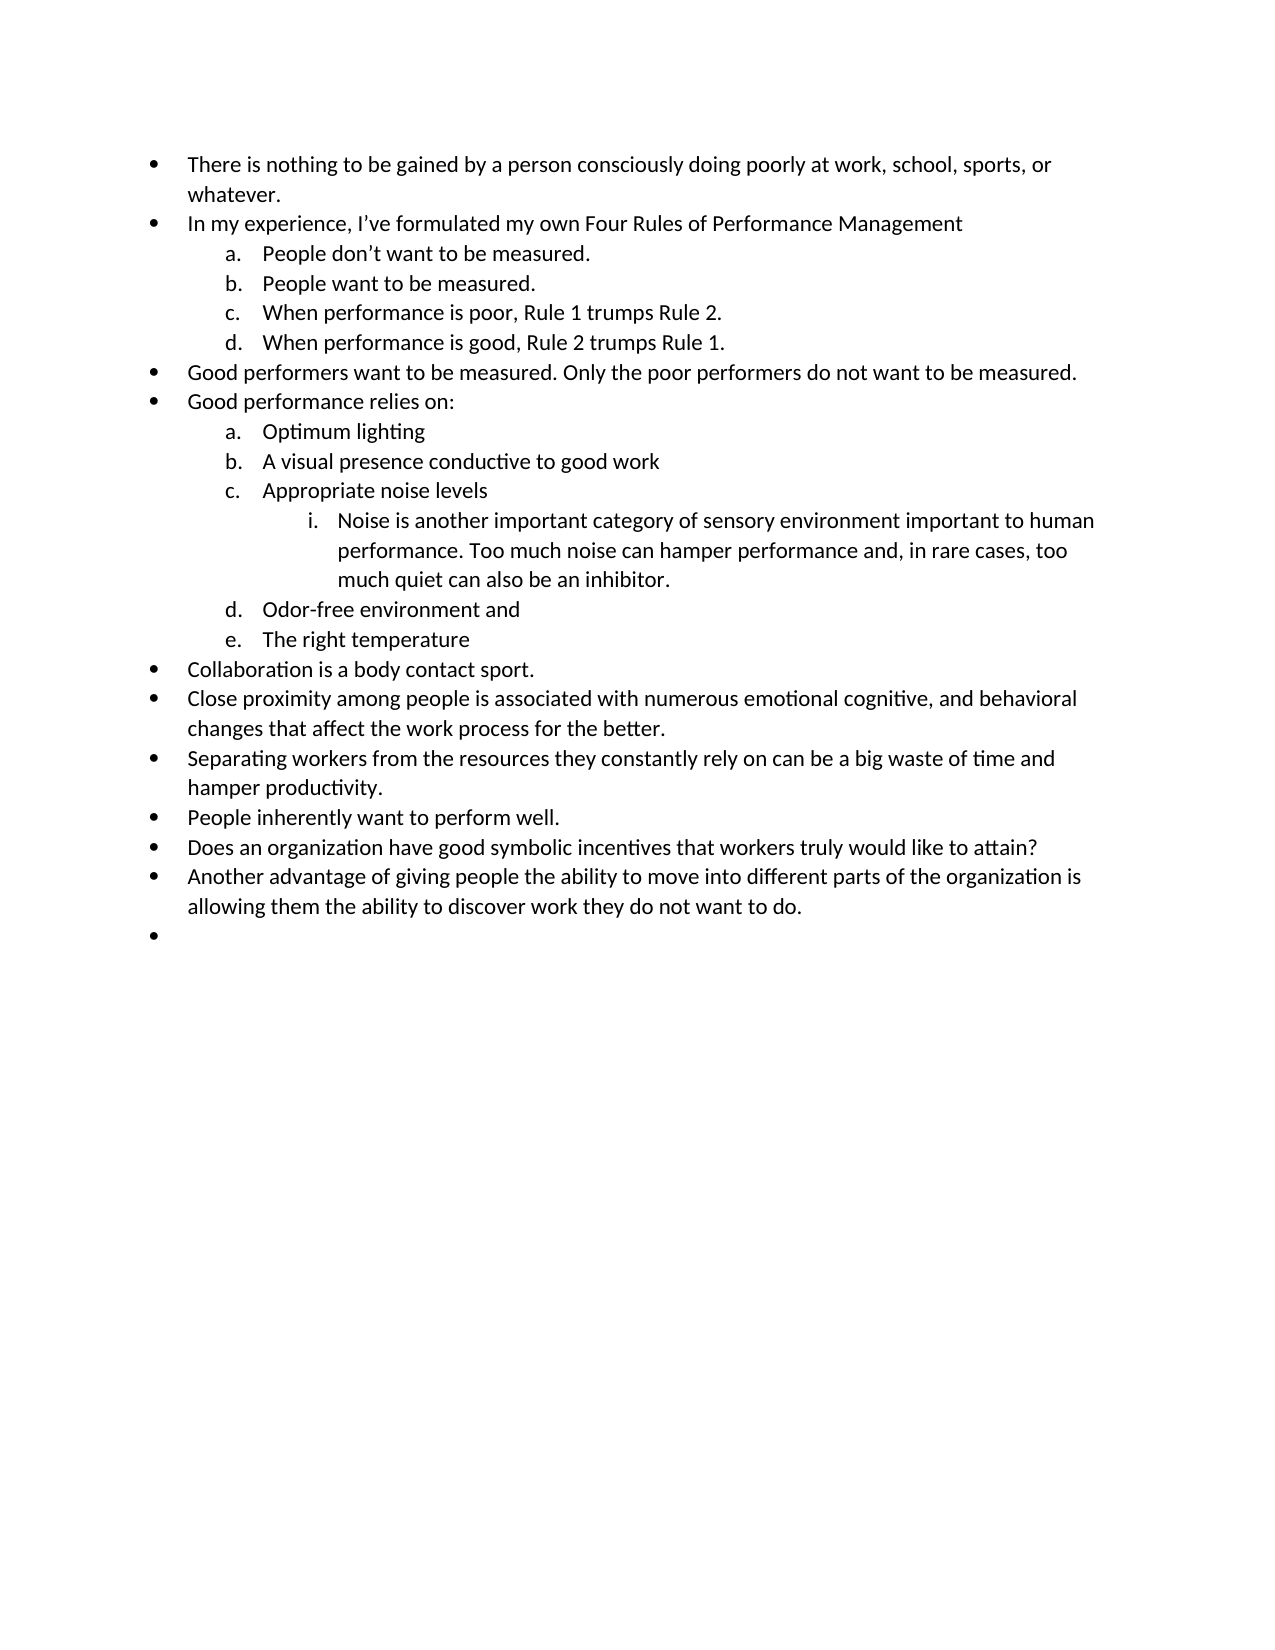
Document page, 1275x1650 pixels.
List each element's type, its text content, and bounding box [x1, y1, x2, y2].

list Optimum lighting [225, 417, 1125, 445]
list People want to be measured. [225, 269, 1125, 297]
list The right temperature [225, 625, 1125, 653]
list Does an organization have good symbolic incentives that workers truly would like to attain? [150, 833, 1125, 861]
list When performance is good, Rule 2 trumps Rule 1. [225, 328, 1125, 356]
list Odor-free environment and [225, 595, 1125, 623]
list In my experience, I’ve formulated my own Four Rules of Performance Management [150, 209, 1125, 237]
list People don’t want to be measured. [225, 239, 1125, 267]
list Another advantage of giving people the ability to move into different parts of the organization is allowing them the ability to discover work they do not want to do. [150, 862, 1125, 920]
list There is nothing to be gained by a person consciously doing poorly at work, school, sports, or whatever. [150, 150, 1125, 208]
list Noise is another important category of sensory environment important to human performance. Too much noise can hamper performance and, in rare cases, too much quiet can also be an inhibitor. [319, 506, 1125, 594]
list A visual presence conductive to good work [225, 447, 1125, 475]
list Close proximity among people is associated with numerous emotional cognitive, and behavioral changes that affect the work process for the better. [150, 684, 1125, 742]
list Good performance relies on: [150, 387, 1125, 416]
list Good performers want to be measured. Only the poor performers do not want to be measured. [150, 358, 1125, 386]
list Appropriate noise levels [225, 477, 1125, 504]
list Collaboration is a body contact sport. [150, 655, 1125, 683]
list Separating workers from the resources they constantly rely on can be a big waste of time and hamper productivity. [150, 744, 1125, 801]
list People inherently want to perform well. [150, 803, 1125, 831]
list When performance is poor, Rule 1 trumps Rule 2. [225, 298, 1125, 326]
